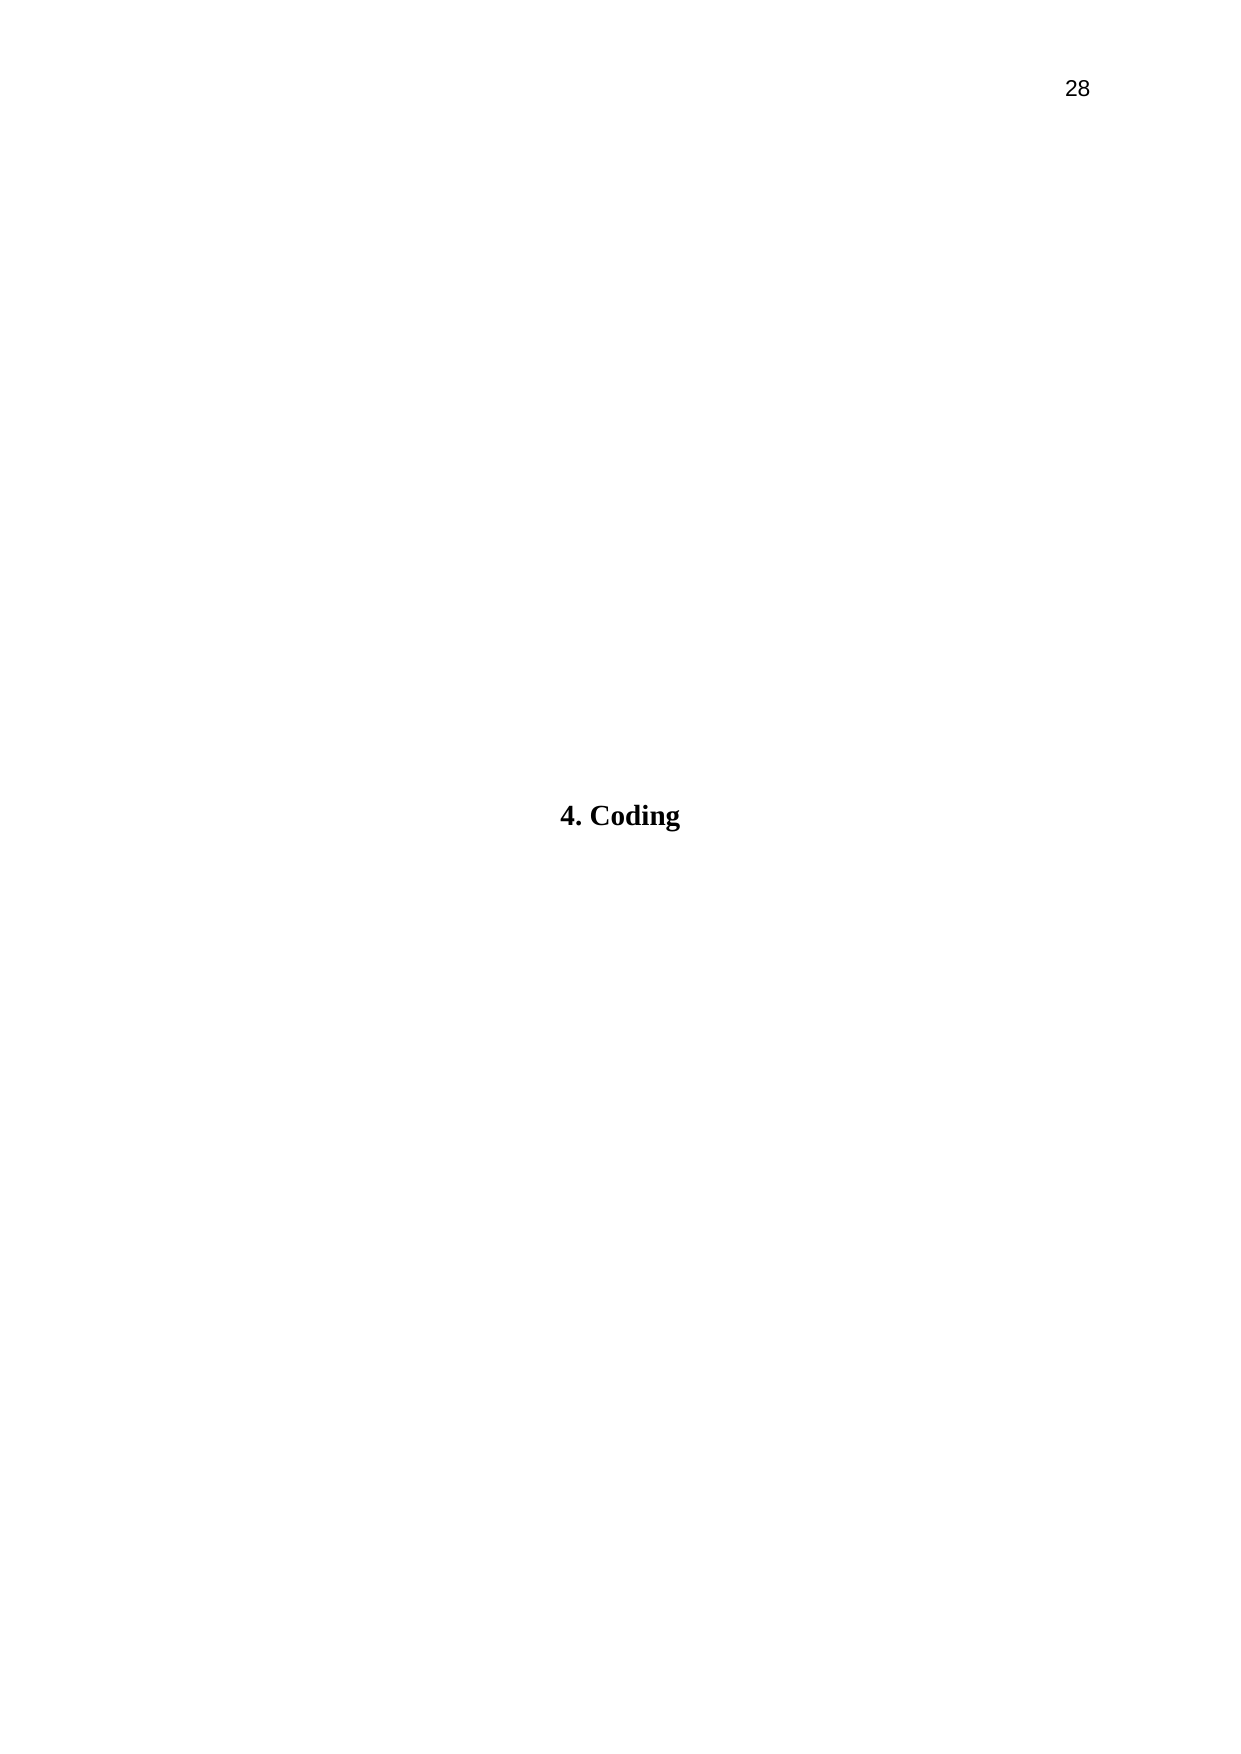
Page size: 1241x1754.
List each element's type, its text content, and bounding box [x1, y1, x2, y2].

text 4. Coding [150, 798, 1090, 832]
